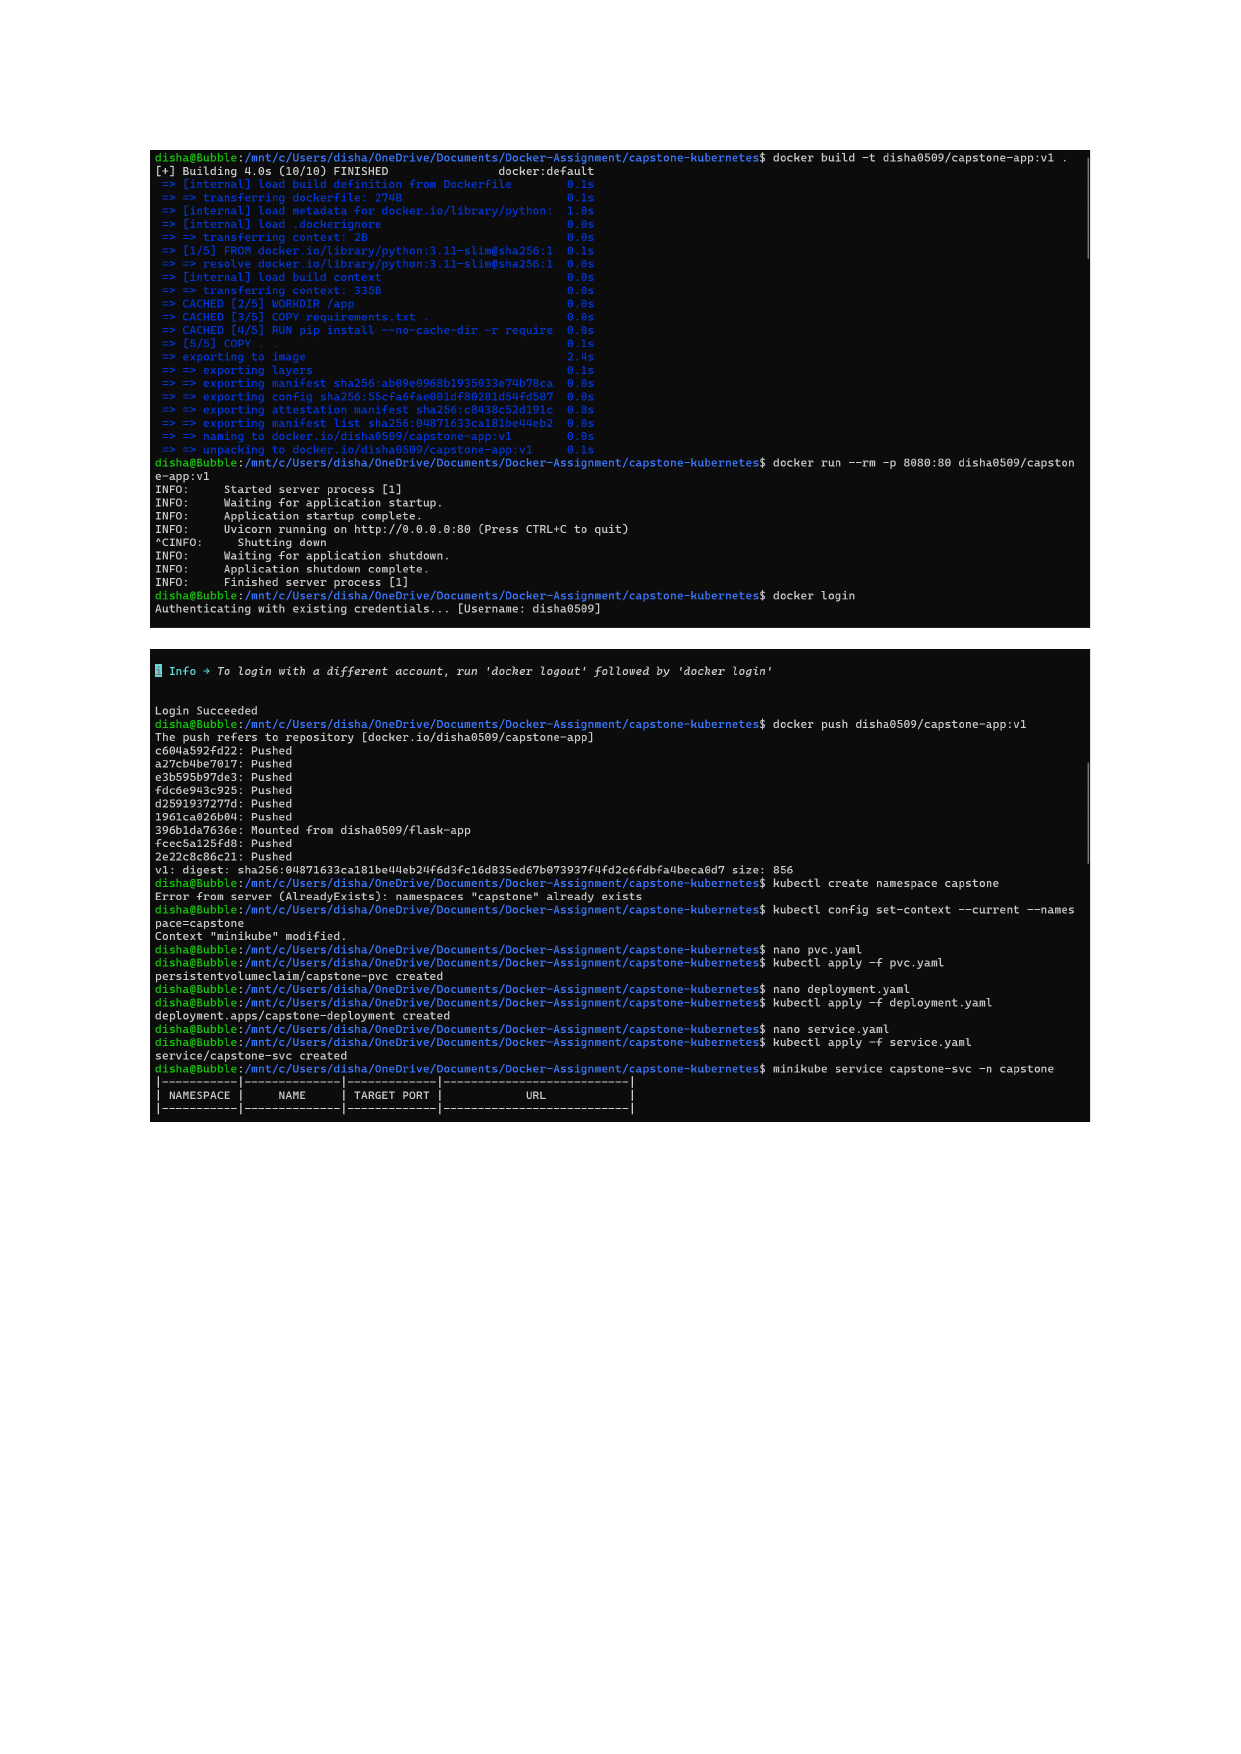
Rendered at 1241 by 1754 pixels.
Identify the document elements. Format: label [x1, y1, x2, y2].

picture [150, 649, 1091, 1122]
picture [150, 150, 1091, 628]
